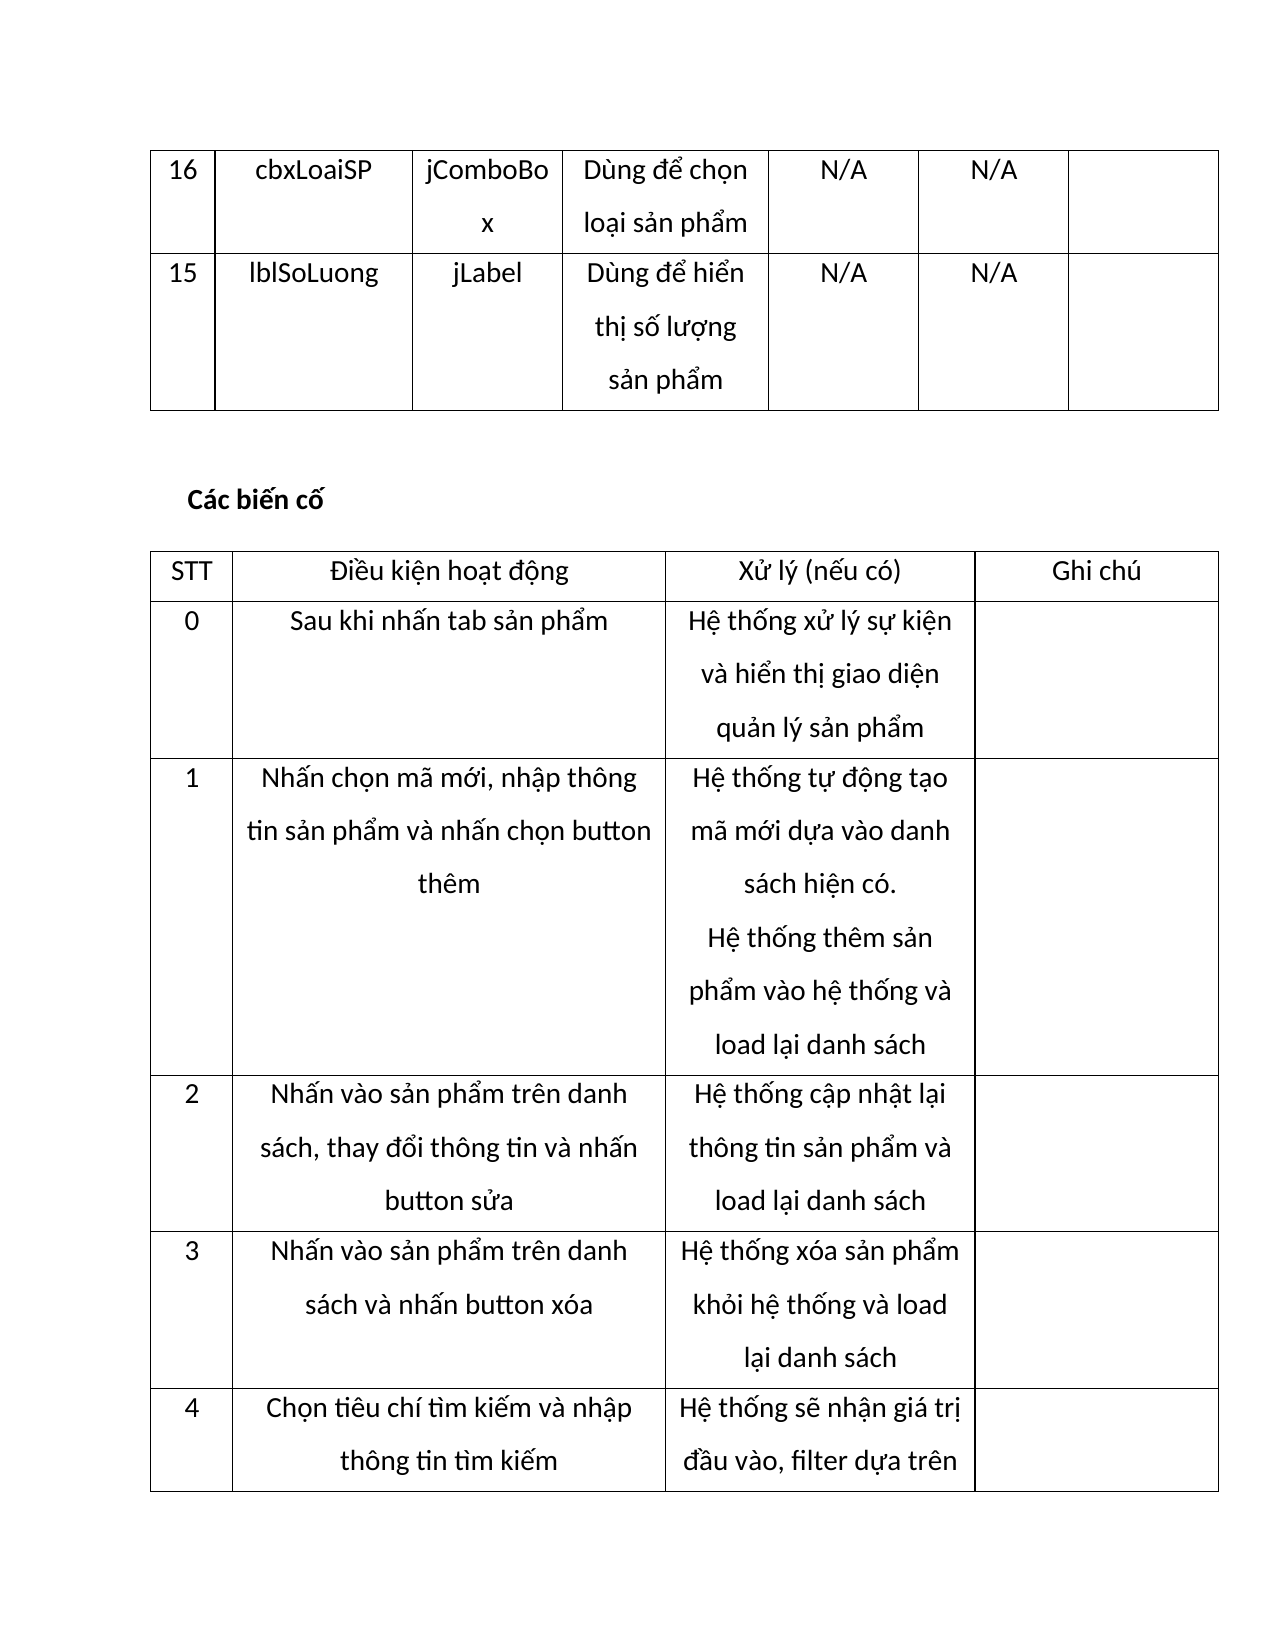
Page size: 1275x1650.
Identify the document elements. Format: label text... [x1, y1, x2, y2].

table_cell Hệ thống tự động tạo mã mới dựa vào danh sách hiện có. Hệ thống thêm sản phẩm vào hệ thống và load lại danh sách [666, 759, 974, 1074]
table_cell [233, 1389, 665, 1491]
table_cell jLabel [413, 254, 562, 410]
table_cell [1069, 254, 1218, 410]
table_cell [666, 1389, 974, 1491]
table_cell [976, 1232, 1218, 1388]
table_cell N/A [919, 254, 1068, 410]
table_cell Nhấn vào sản phẩm trên danh sách, thay đổi thông tin và nhấn button sửa [233, 1076, 665, 1231]
table_header Điều kiện hoạt động [233, 552, 665, 601]
table_cell [1069, 151, 1218, 253]
table_cell [976, 1076, 1218, 1231]
text Các biến cố [187, 481, 1125, 517]
table_cell N/A [919, 151, 1068, 253]
table_cell 1 [151, 759, 232, 1074]
table_header Xử lý (nếu có) [666, 552, 974, 601]
table_header STT [151, 552, 232, 601]
table_cell [976, 759, 1218, 1074]
table_cell Nhấn vào sản phẩm trên danh sách và nhấn button xóa [233, 1232, 665, 1388]
table_cell Hệ thống xóa sản phẩm khỏi hệ thống và load lại danh sách [666, 1232, 974, 1388]
table_cell N/A [769, 254, 918, 410]
table_cell 0 [151, 602, 232, 758]
table_cell 2 [151, 1076, 232, 1231]
table_cell 4 [151, 1389, 232, 1491]
table_cell 16 [151, 151, 214, 253]
table_cell [976, 602, 1218, 758]
table_cell lblSoLuong [216, 254, 412, 410]
table_cell Hệ thống xử lý sự kiện và hiển thị giao diện quản lý sản phẩm [666, 602, 974, 758]
table_cell Dùng để hiển thị số lượng sản phẩm [563, 254, 768, 410]
table_cell Sau khi nhấn tab sản phẩm [233, 602, 665, 758]
table_header Ghi chú [976, 552, 1218, 601]
table_cell Hệ thống cập nhật lại thông tin sản phẩm và load lại danh sách [666, 1076, 974, 1231]
table_cell [976, 1389, 1218, 1491]
table_cell 15 [151, 254, 214, 410]
table_cell N/A [769, 151, 918, 253]
table_cell cbxLoaiSP [216, 151, 412, 253]
table_cell 3 [151, 1232, 232, 1388]
table_cell Dùng để chọn loại sản phẩm [563, 151, 768, 253]
table_cell jComboBox [413, 151, 562, 253]
table_cell Nhấn chọn mã mới, nhập thông tin sản phẩm và nhấn chọn button thêm [233, 759, 665, 1074]
